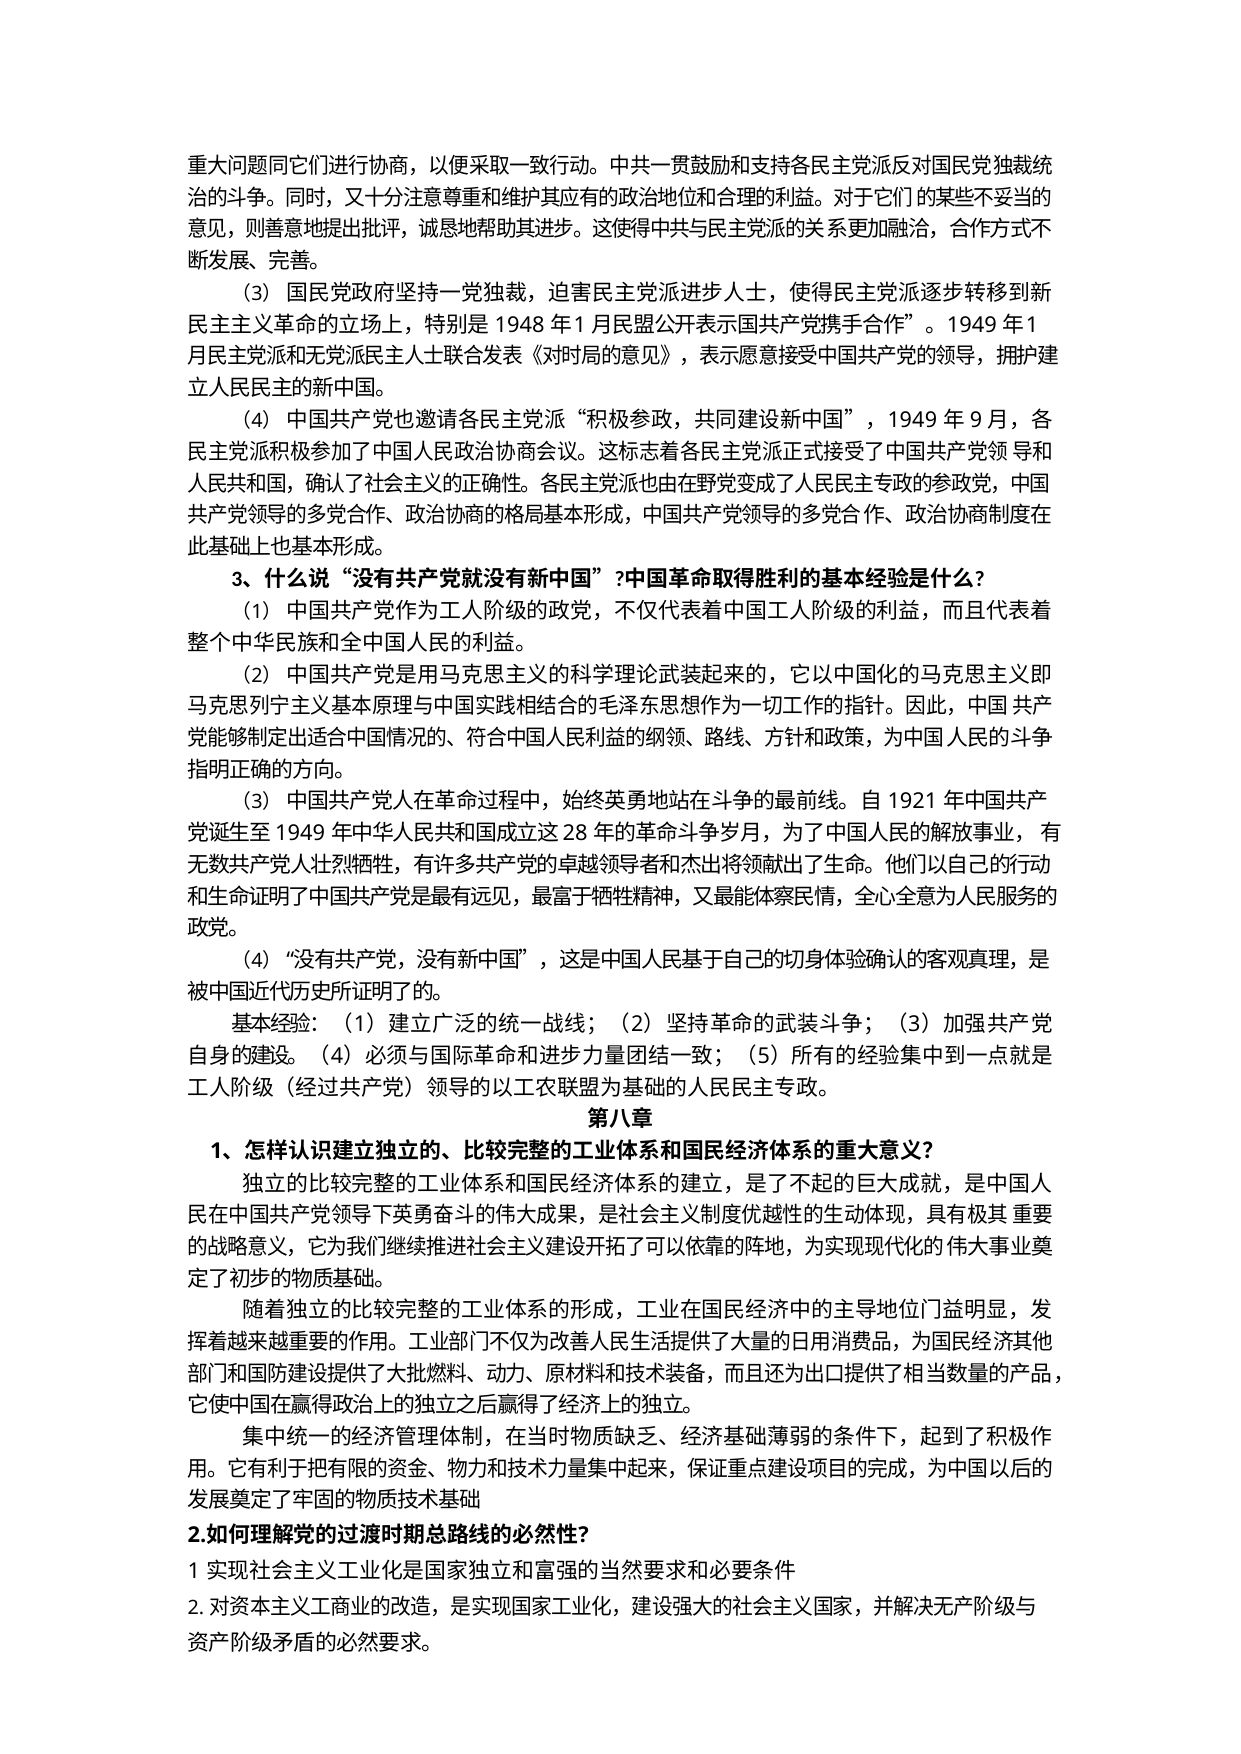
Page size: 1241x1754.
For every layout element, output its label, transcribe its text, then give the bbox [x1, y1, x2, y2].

subtitle 第八章 [207, 1101, 1033, 1133]
subtitle 2.如何理解党的过渡时期总路线的必然性? [187, 1517, 1086, 1548]
text 党诞生至 1949 年中华人民共和国成立这 28 年的革命斗争岁月，为了中国人民的解放事业， 有无数共产党人壮烈牺牲，有许多共产党的卓越领导者和杰出将领献出了生命。他们以自己的行动和生命证明了中国共产党是最有远见，最富于牺牲精神，又最能体察民情，全心全意为人民服务的政党。 [187, 815, 1062, 942]
text 重大问题同它们进行协商，以便采取一致行动。中共一贯鼓励和支持各民主党派反对国民党独裁统治的斗争。同时，又十分注意尊重和维护其应有的政治地位和合理的利益。对于它们的某些不妥当的意见，则善意地提出批评，诚恳地帮助其进步。这使得中共与民主党派的关系更加融洽，合作方式不断发展、完善。 [187, 148, 1053, 275]
subtitle 3、什么说“没有共产党就没有新中国”?中国革命取得胜利的基本经验是什么? [231, 561, 1086, 593]
text 基本经验：（1）建立广泛的统一战线；（2）坚持革命的武装斗争；（3）加强共产党自身的建设。（4）必须与国际革命和进步力量团结一致；（5）所有的经验集中到一点就是工人阶级（经过共产党）领导的以工农联盟为基础的人民民主专政。 [187, 1006, 1053, 1101]
list 中国共产党作为工人阶级的政党，不仅代表着中国工人阶级的利益，而且代表着整个中华民族和全中国人民的利益。 [187, 593, 1053, 656]
list 中国共产党人在革命过程中，始终英勇地站在斗争的最前线。自 1921 年中国共产 [231, 783, 1086, 815]
list 中国共产党也邀请各民主党派“积极参政，共同建设新中国”，1949 年 9 月，各民主党派积极参加了中国人民政治协商会议。这标志着各民主党派正式接受了中国共产党领导和人民共和国，确认了社会主义的正确性。各民主党派也由在野党变成了人民民主专政的参政党，中国共产党领导的多党合作、政治协商的格局基本形成，中国共产党领导的多党合作、政治协商制度在此基础上也基本形成。 [187, 402, 1053, 561]
text 随着独立的比较完整的工业体系的形成，工业在国民经济中的主导地位门益明显，发挥着越来越重要的作用。工业部门不仅为改善人民生活提供了大量的日用消费品，为国民经济其他部门和国防建设提供了大批燃料、动力、原材料和技术装备，而且还为出口提供了相当数量的产品，它使中国在赢得政治上的独立之后赢得了经济上的独立。 [187, 1292, 1053, 1419]
list 国民党政府坚持一党独裁，迫害民主党派进步人士，使得民主党派逐步转移到新民主主义革命的立场上，特别是 1948 年 1 月民盟公开表示国共产党携手合作”。1949 年 1 月民主党派和无党派民主人士联合发表《对时局的意见》，表示愿意接受中国共产党的领导，拥护建立人民民主的新中国。 [187, 275, 1064, 402]
list 中国共产党是用马克思主义的科学理论武装起来的，它以中国化的马克思主义即马克思列宁主义基本原理与中国实践相结合的毛泽东思想作为一切工作的指针。因此，中国共产党能够制定出适合中国情况的、符合中国人民利益的纲领、路线、方针和政策，为中国人民的斗争指明正确的方向。 [187, 657, 1053, 783]
text 1 实现社会主义工业化是国家独立和富强的当然要求和必要条件 [187, 1553, 1086, 1584]
text 独立的比较完整的工业体系和国民经济体系的建立，是了不起的巨大成就，是中国人民在中国共产党领导下英勇奋斗的伟大成果，是社会主义制度优越性的生动体现，具有极其重要的战略意义，它为我们继续推进社会主义建设开拓了可以依靠的阵地，为实现现代化的伟大事业奠定了初步的物质基础。 [187, 1166, 1053, 1292]
text 集中统一的经济管理体制，在当时物质缺乏、经济基础薄弱的条件下，起到了积极作用。它有利于把有限的资金、物力和技术力量集中起来，保证重点建设项目的完成，为中国以后的发展奠定了牢固的物质技术基础 [187, 1419, 1053, 1514]
list 对资本主义工商业的改造，是实现国家工业化，建设强大的社会主义国家，并解决无产阶级与资产阶级矛盾的必然要求。 [187, 1589, 1053, 1657]
text 1、怎样认识建立独立的、比较完整的工业体系和国民经济体系的重大意义？ [175, 1133, 979, 1165]
list “没有共产党，没有新中国”，这是中国人民基于自己的切身体验确认的客观真理，是被中国近代历史所证明了的。 [187, 942, 1064, 1006]
